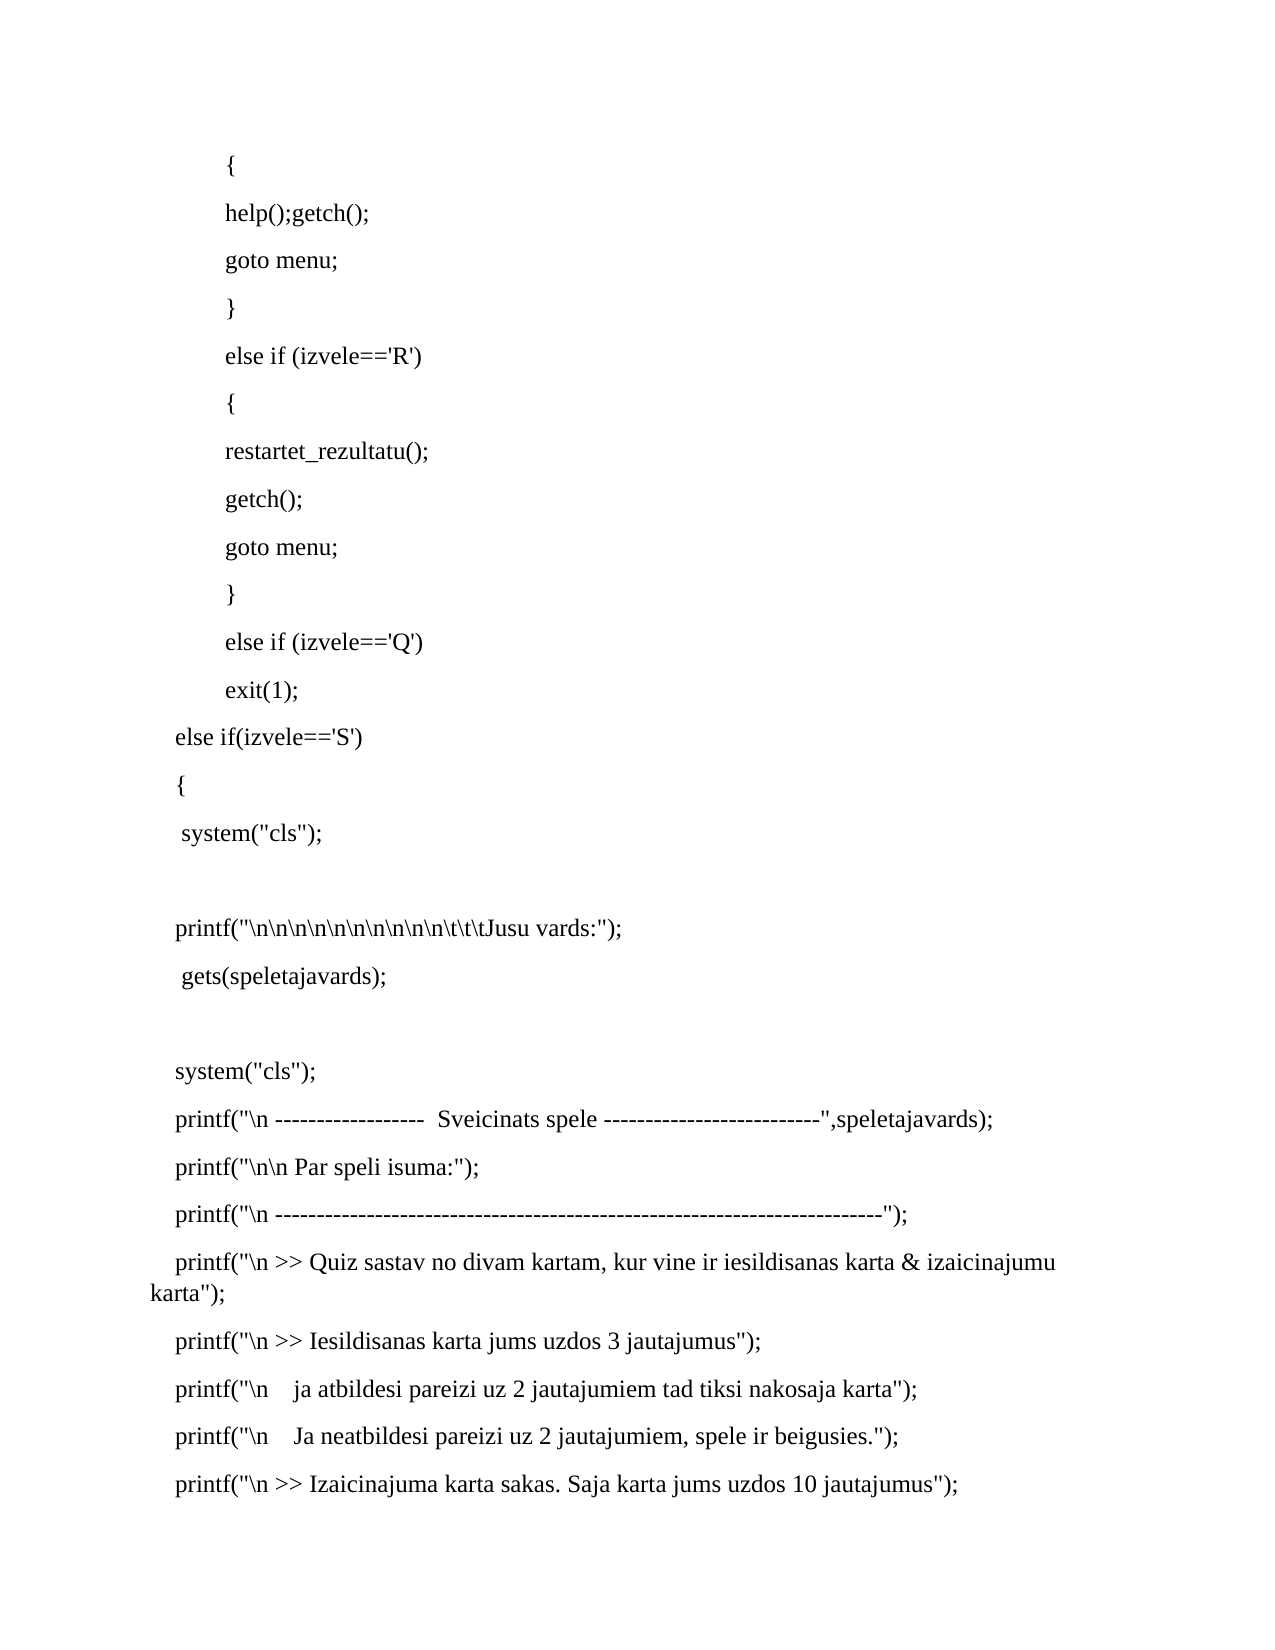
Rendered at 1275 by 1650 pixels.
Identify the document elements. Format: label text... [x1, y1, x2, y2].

text printf("\n >> Iesildisanas karta jums uzdos 3 jautajumus"); [150, 1326, 1125, 1355]
text } [150, 293, 1125, 322]
text help();getch(); [150, 198, 1125, 226]
text printf("\n\n\n\n\n\n\n\n\n\n\t\t\tJusu vards:"); [150, 913, 1125, 942]
text } [150, 579, 1125, 608]
text { [150, 388, 1125, 417]
text printf("\n >> Izaicinajuma karta sakas. Saja karta jums uzdos 10 jautajumus"); [150, 1469, 1125, 1498]
text getch(); [150, 484, 1125, 513]
text { [150, 770, 1125, 799]
text printf("\n >> Quiz sastav no divam kartam, kur vine ir iesildisanas karta & izaicinajumu karta"); [150, 1247, 1125, 1307]
text gets(speletajavards); [150, 961, 1125, 990]
text printf("\n Ja neatbildesi pareizi uz 2 jautajumiem, spele ir beigusies."); [150, 1421, 1125, 1450]
text system("cls"); [150, 818, 1125, 847]
text else if(izvele=='S') [150, 722, 1125, 751]
text goto menu; [150, 532, 1125, 560]
text printf("\n -------------------------------------------------------------------------"); [150, 1199, 1125, 1228]
text printf("\n ------------------ Sveicinats spele --------------------------",speletajavards); [150, 1104, 1125, 1133]
text { [150, 150, 1125, 179]
text else if (izvele=='R') [150, 341, 1125, 369]
text system("cls"); [150, 1056, 1125, 1085]
text exit(1); [150, 675, 1125, 703]
text restartet_rezultatu(); [150, 436, 1125, 465]
text else if (izvele=='Q') [150, 627, 1125, 656]
text goto menu; [150, 245, 1125, 274]
text printf("\n ja atbildesi pareizi uz 2 jautajumiem tad tiksi nakosaja karta"); [150, 1374, 1125, 1402]
text printf("\n\n Par speli isuma:"); [150, 1152, 1125, 1181]
